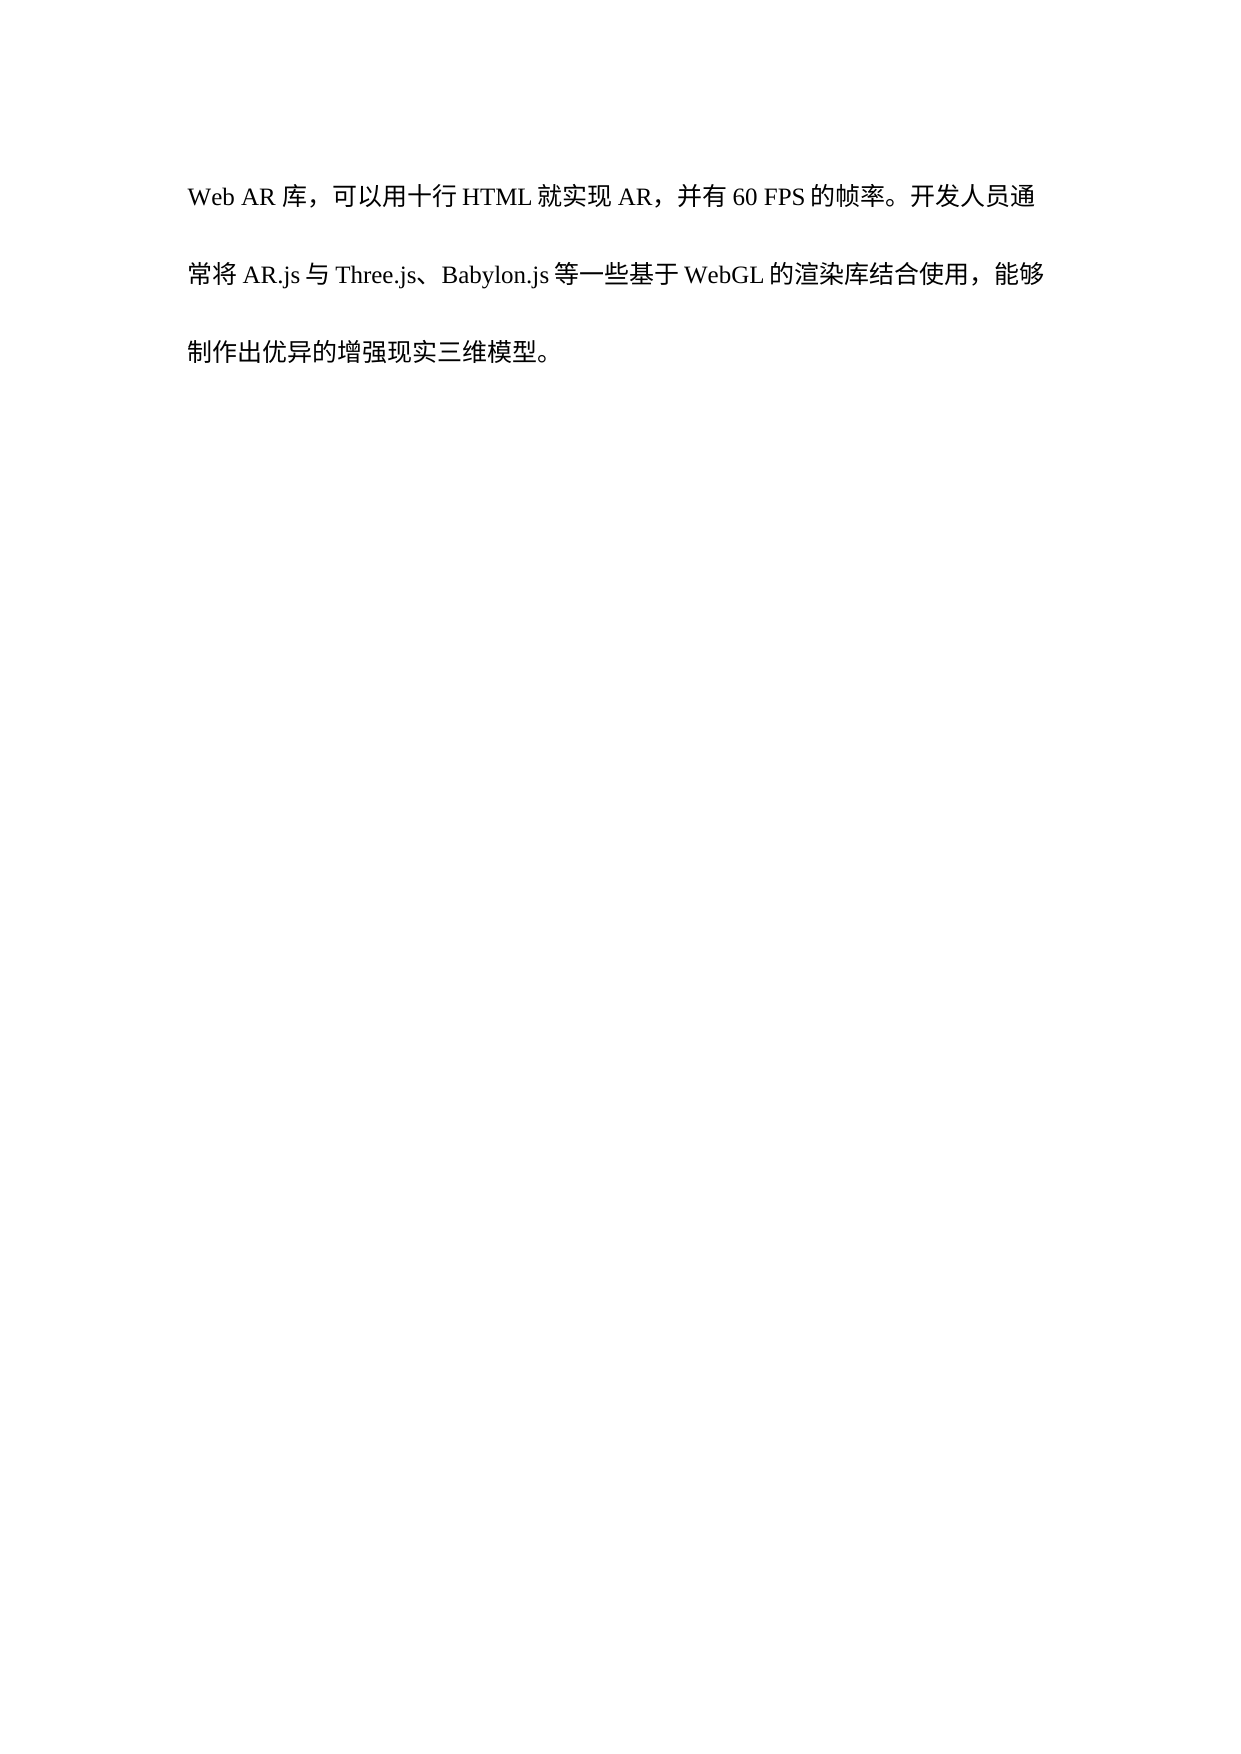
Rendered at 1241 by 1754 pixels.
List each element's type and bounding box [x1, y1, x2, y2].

text [187, 162, 1053, 383]
